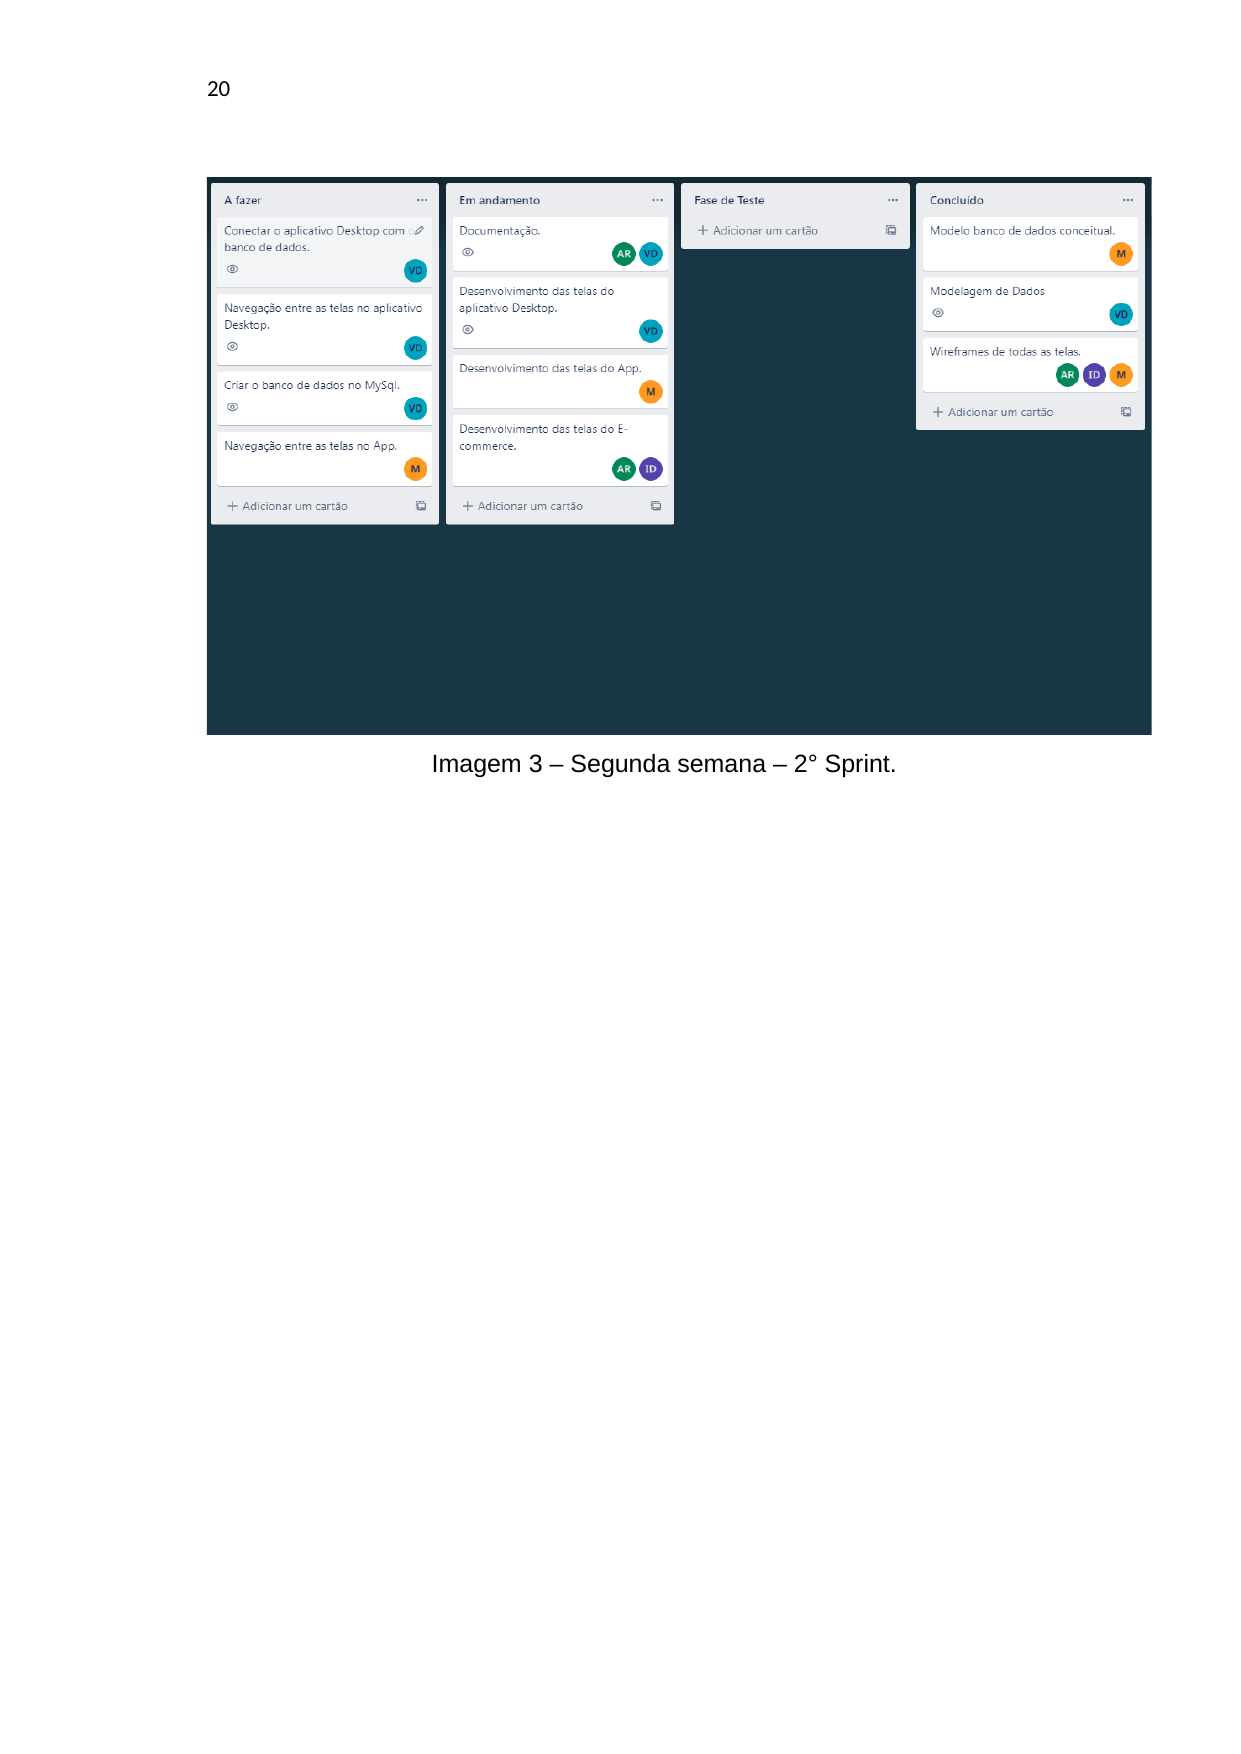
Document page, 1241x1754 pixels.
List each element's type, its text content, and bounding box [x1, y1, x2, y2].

text Imagem 3 – Segunda semana – 2° Sprint. [207, 749, 1122, 777]
picture [206, 177, 1152, 735]
